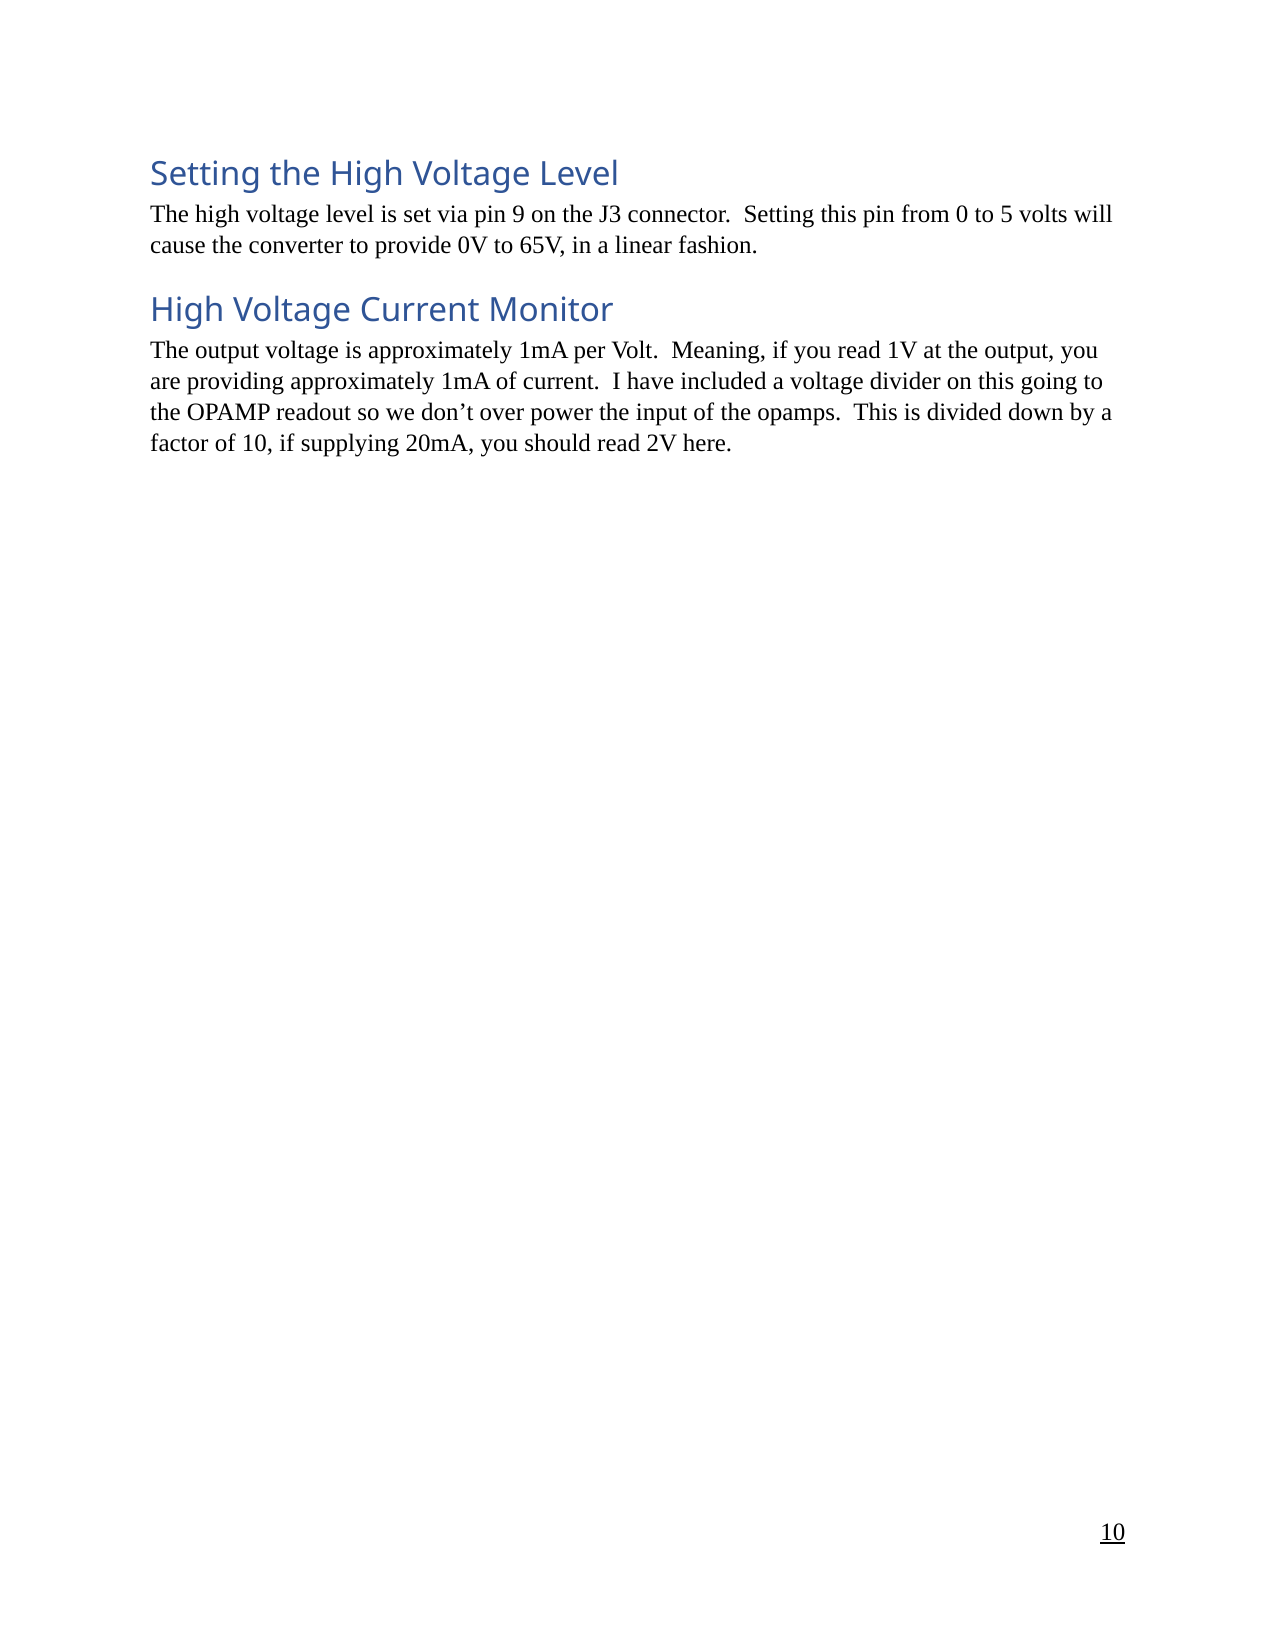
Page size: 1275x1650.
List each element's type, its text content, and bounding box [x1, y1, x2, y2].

text The output voltage is approximately 1mA per Volt. Meaning, if you read 1V at the output, you are providing approximately 1mA of current. I have included a voltage divider on this going to the OPAMP readout so we don’t over power the input of the opamps. This is divided down by a factor of 10, if supplying 20mA, you should read 2V here. [150, 335, 1125, 457]
text The high voltage level is set via pin 9 on the J3 connector. Setting this pin from 0 to 5 volts will cause the converter to provide 0V to 65V, in a linear fashion. [150, 199, 1125, 259]
subtitle High Voltage Current Monitor [150, 286, 1125, 331]
subtitle Setting the High Voltage Level [150, 150, 1125, 195]
